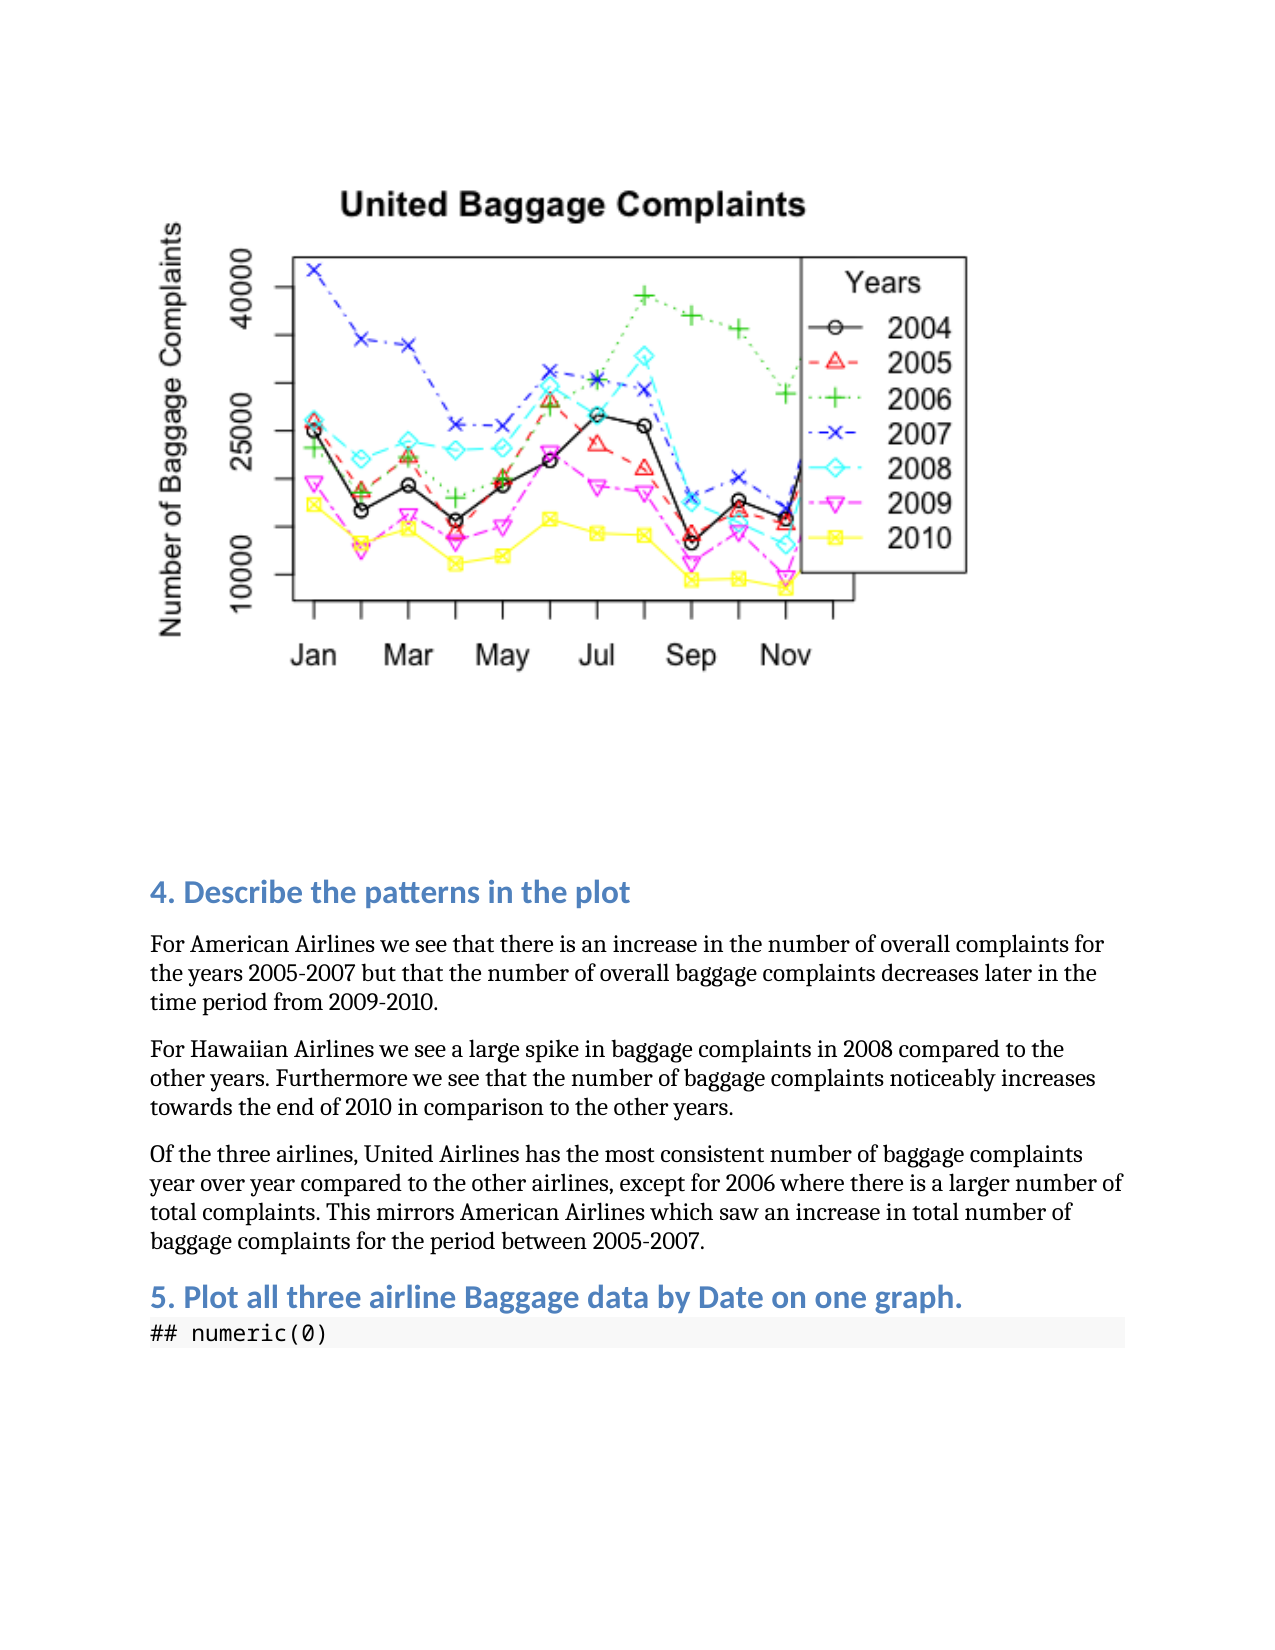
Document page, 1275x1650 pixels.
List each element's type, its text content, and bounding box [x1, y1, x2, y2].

text Of the three airlines, United Airlines has the most consistent number of baggage complaints year over year compared to the other airlines, except for 2006 where there is a larger number of total complaints. This mirrors American Airlines which saw an increase in total number of baggage complaints for the period between 2005-2007. [150, 1140, 1125, 1255]
text ## numeric(0) [150, 1317, 1125, 1348]
picture [150, 150, 1025, 850]
text For American Airlines we see that there is an increase in the number of overall complaints for the years 2005-2007 but that the number of overall baggage complaints decreases later in the time period from 2009-2010. [150, 930, 1125, 1017]
subtitle 5. Plot all three airline Baggage data by Date on one graph. [150, 1276, 1125, 1317]
text For Hawaiian Airlines we see a large spike in baggage complaints in 2008 compared to the other years. Furthermore we see that the number of baggage complaints noticeably increases towards the end of 2010 in comparison to the other years. [150, 1035, 1125, 1122]
subtitle 4. Describe the patterns in the plot [150, 871, 1125, 912]
